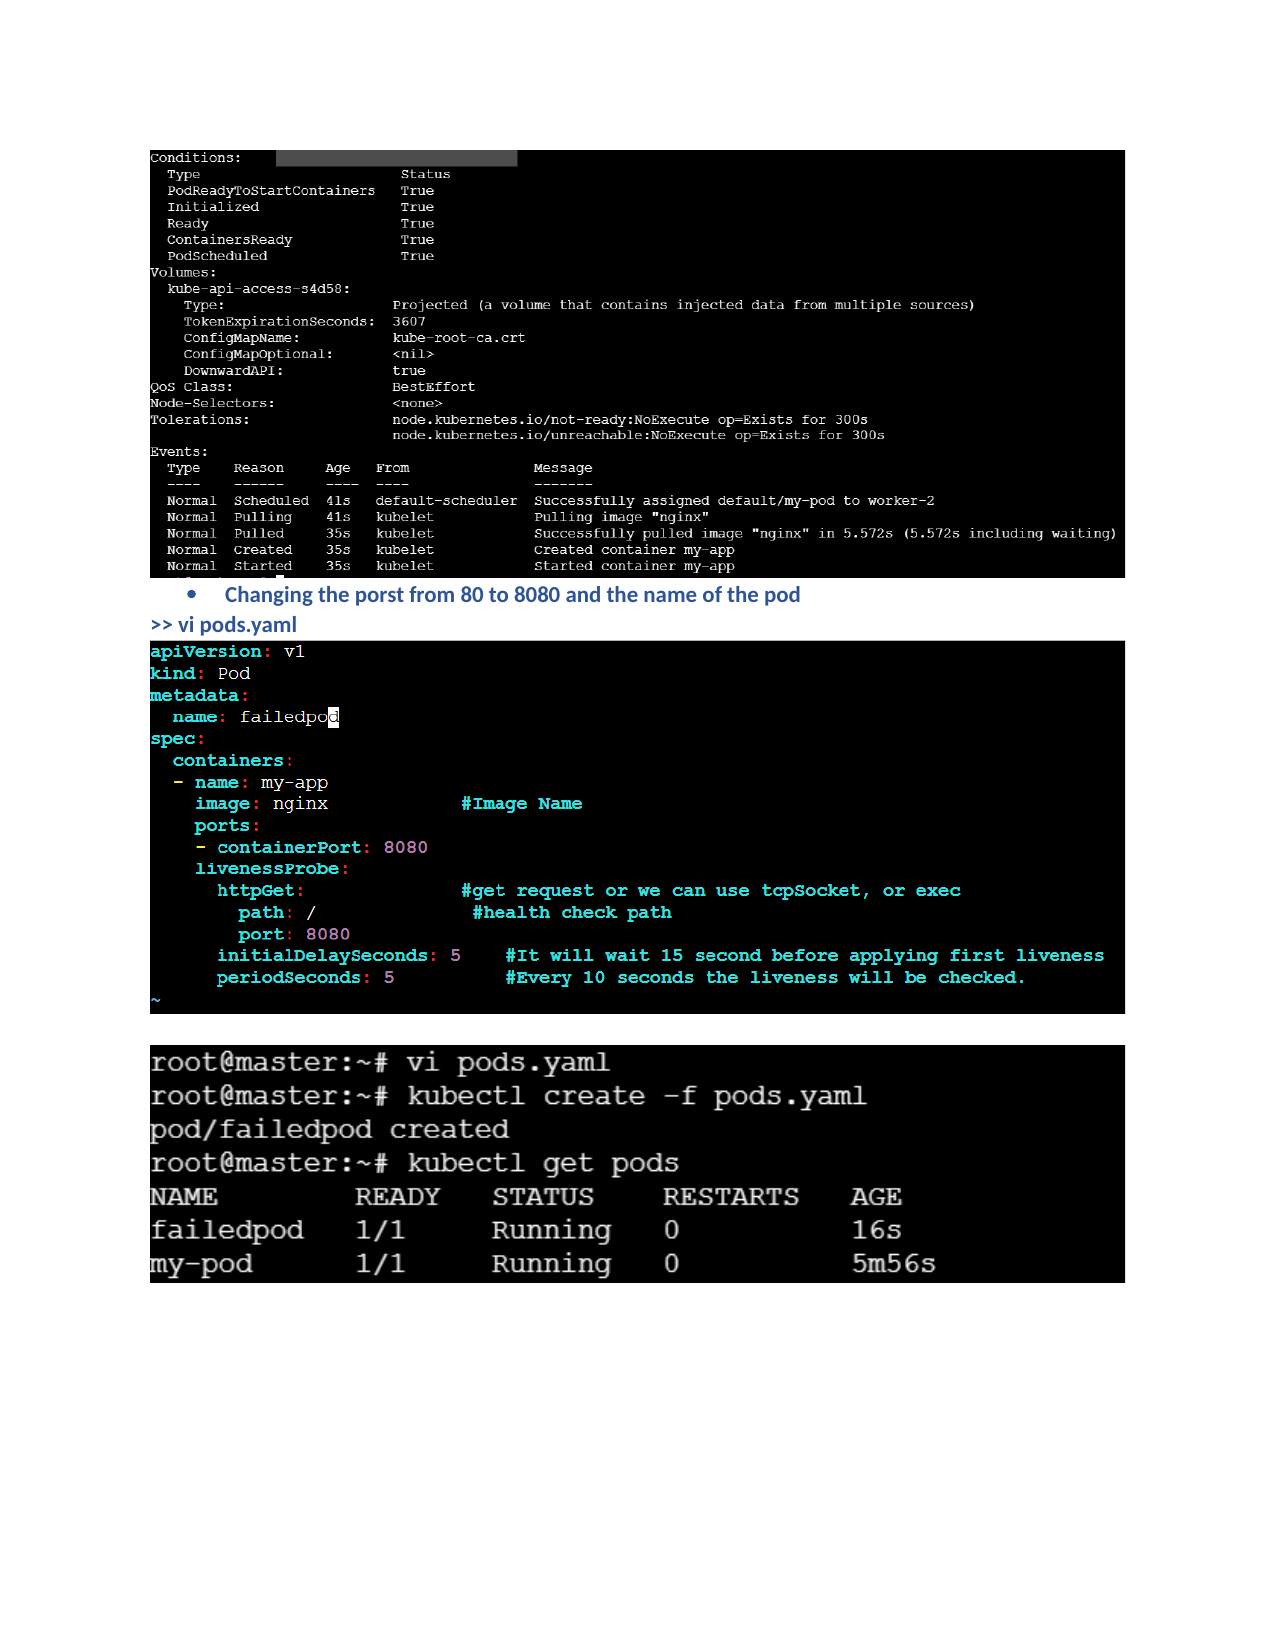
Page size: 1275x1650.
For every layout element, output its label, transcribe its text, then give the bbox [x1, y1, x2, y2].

picture [150, 640, 1125, 1014]
text >> vi pods.yaml [150, 610, 1125, 638]
list Changing the porst from 80 to 8080 and the name of the pod [187, 580, 1125, 608]
picture [150, 1045, 1125, 1283]
picture [150, 150, 1125, 578]
